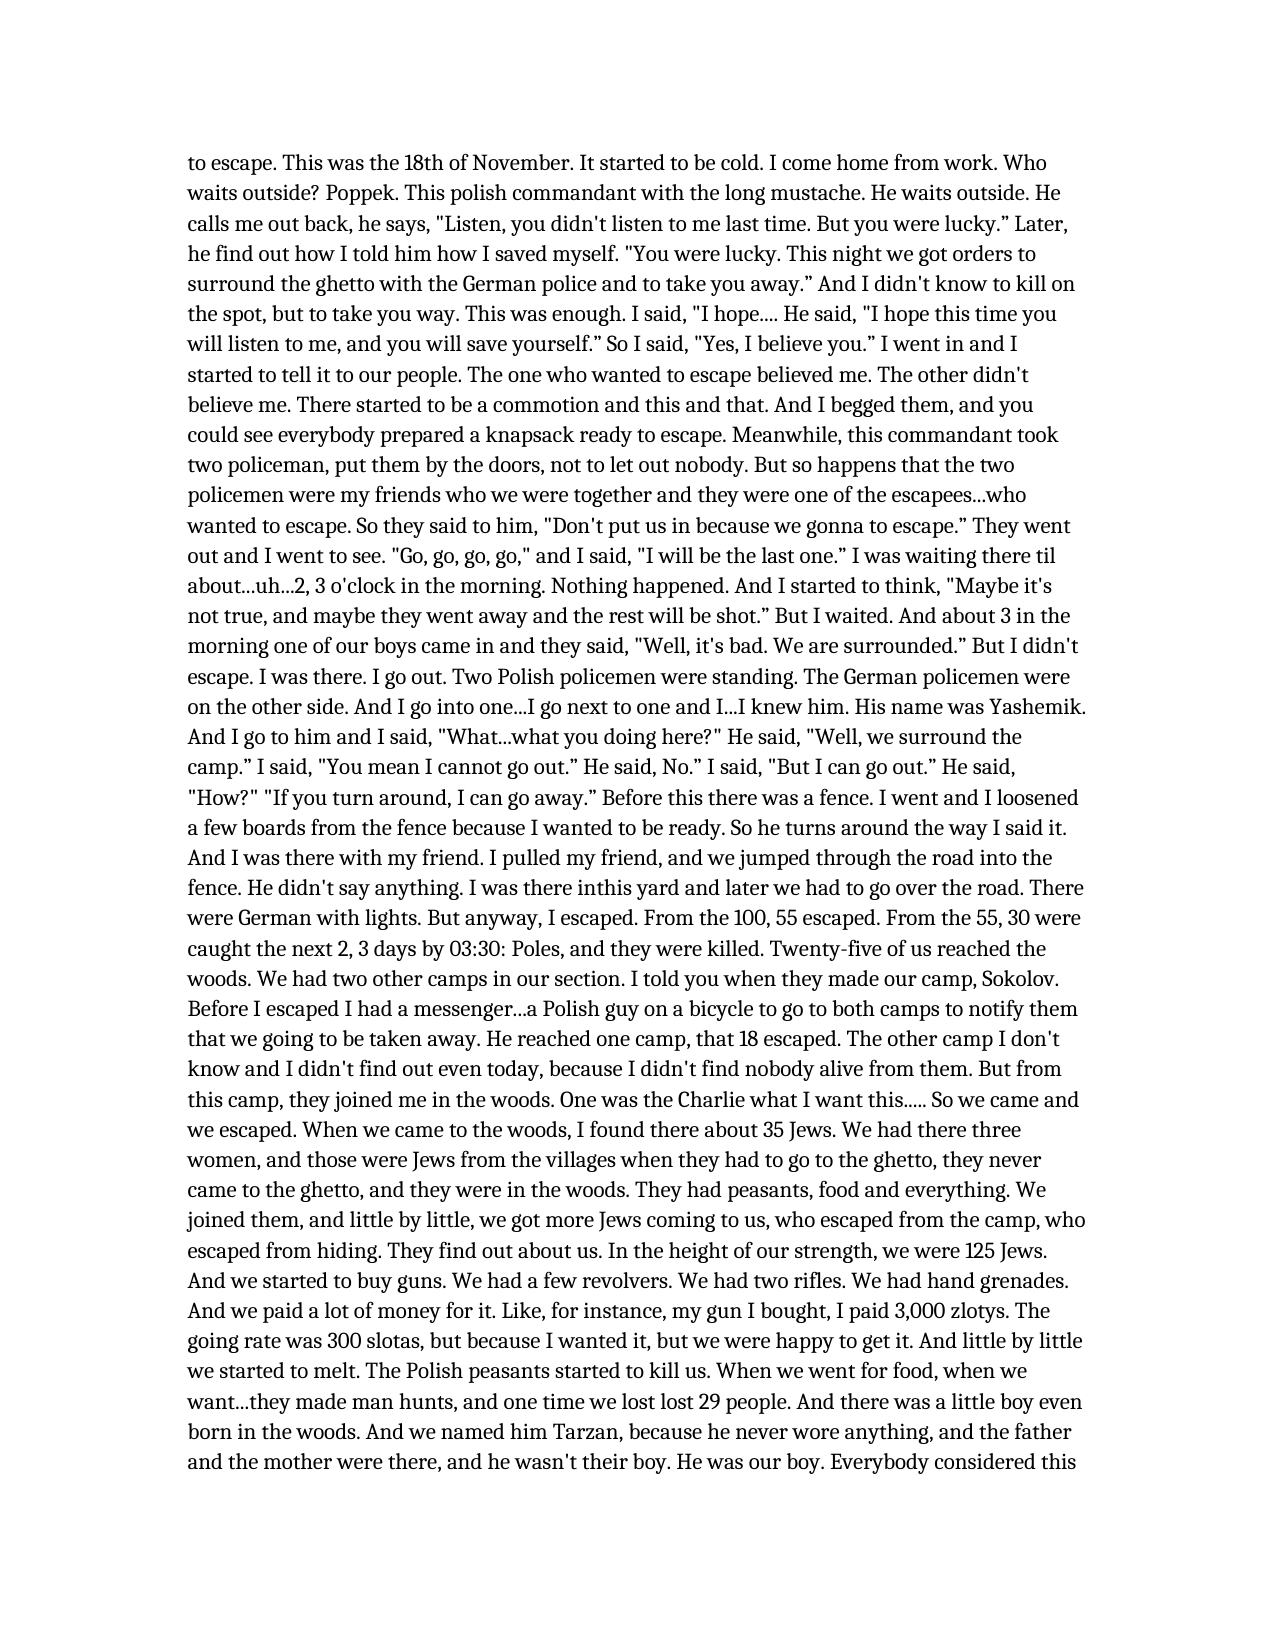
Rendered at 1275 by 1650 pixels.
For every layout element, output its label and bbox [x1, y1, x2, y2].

text [187, 150, 1087, 1475]
